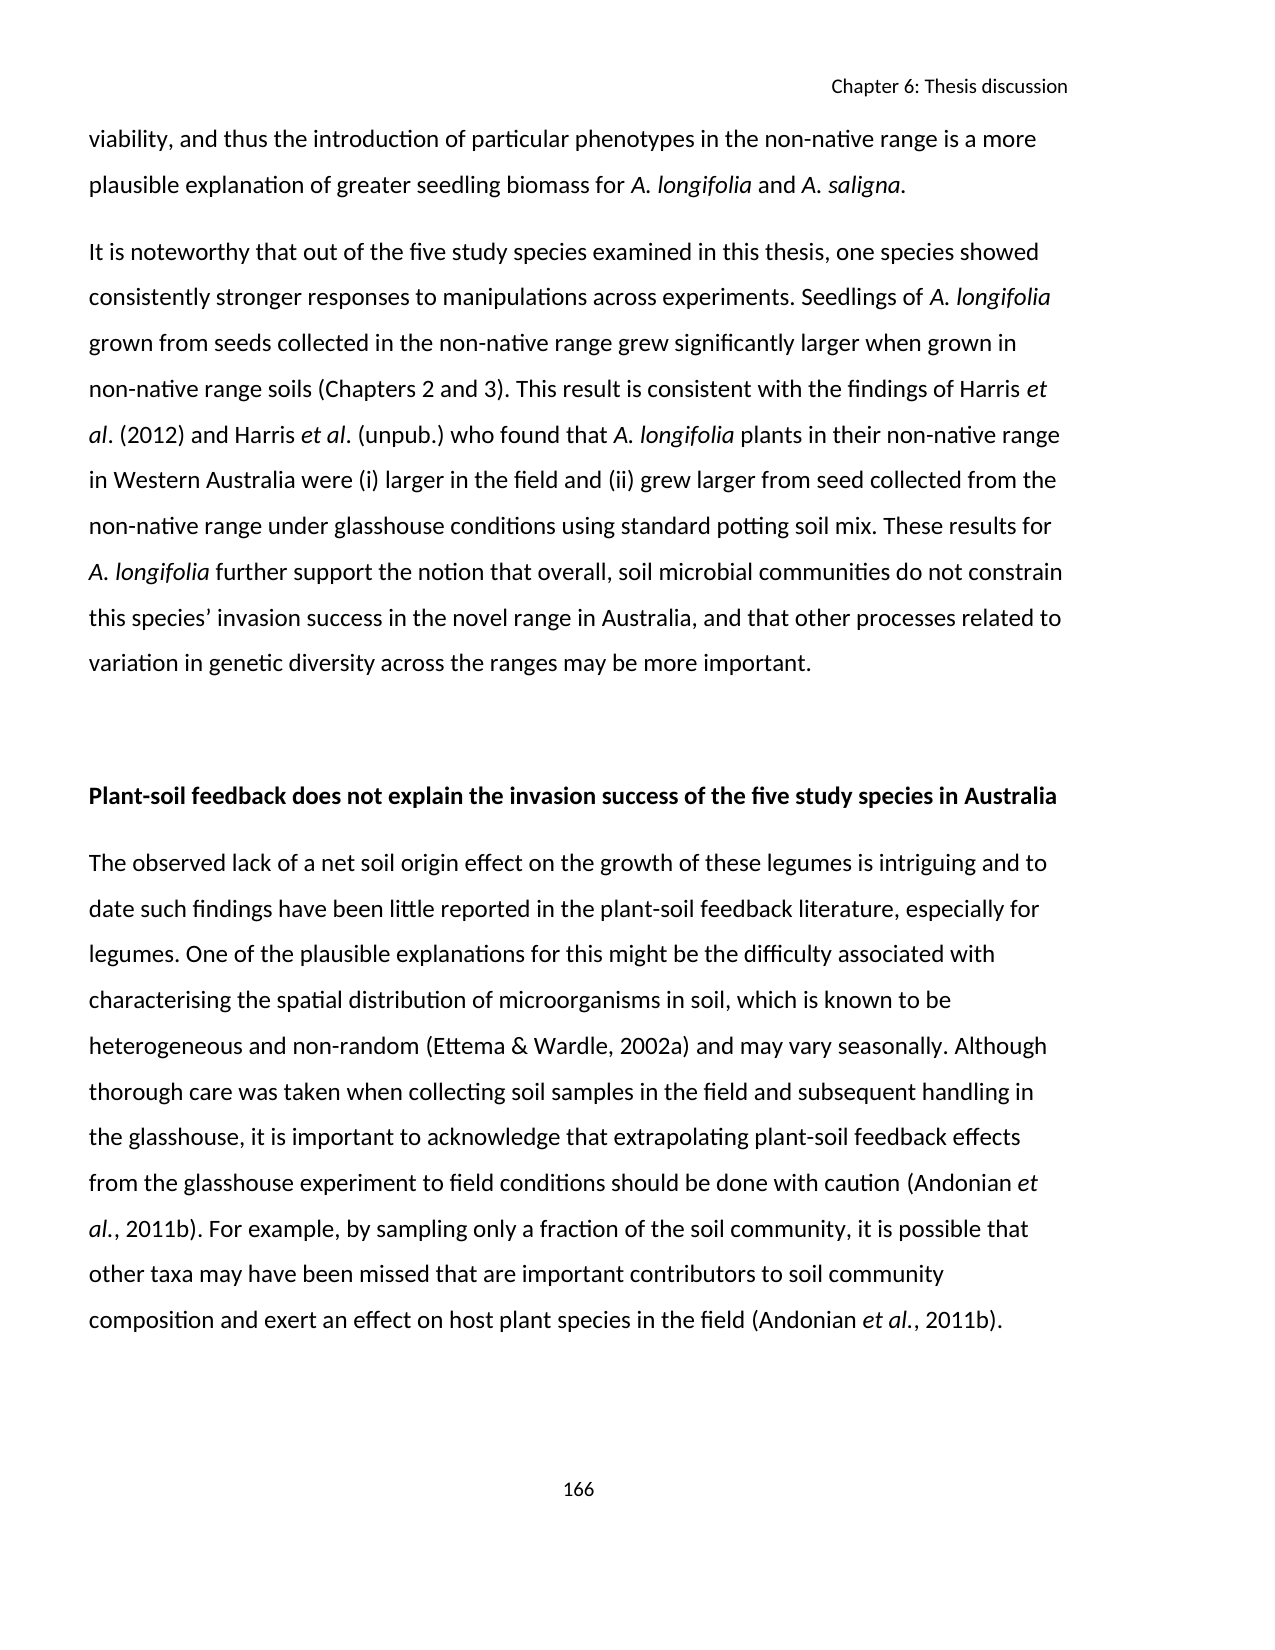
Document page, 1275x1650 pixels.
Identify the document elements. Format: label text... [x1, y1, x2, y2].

text viability, and thus the introduction of particular phenotypes in the non-native range is a more plausible explanation of greater seedling biomass for A. longifolia and A. saligna. [89, 123, 1068, 200]
text Plant-soil feedback does not explain the invasion success of the five study species in Australia [89, 781, 1068, 811]
text It is noteworthy that out of the five study species examined in this thesis, one species showed consistently stronger responses to manipulations across experiments. Seedlings of A. longifolia grown from seeds collected in the non-native range grew significantly larger when grown in non-native range soils (Chapters 2 and 3). This result is consistent with the findings of Harris et al. (2012) and Harris et al. (unpub.) who found that A. longifolia plants in their non-native range in Western Australia were (i) larger in the field and (ii) grew larger from seed collected from the non-native range under glasshouse conditions using standard potting soil mix. These results for A. longifolia further support the notion that overall, soil microbial communities do not constrain this species’ invasion success in the novel range in Australia, and that other processes related to variation in genetic diversity across the ranges may be more important. [89, 236, 1068, 678]
text The observed lack of a net soil origin effect on the growth of these legumes is intriguing and to date such findings have been little reported in the plant-soil feedback literature, especially for legumes. One of the plausible explanations for this might be the difficulty associated with characterising the spatial distribution of microorganisms in soil, which is known to be heterogeneous and non-random (Ettema & Wardle, 2002a) and may vary seasonally. Although thorough care was taken when collecting soil samples in the field and subsequent handling in the glasshouse, it is important to acknowledge that extrapolating plant-soil feedback effects from the glasshouse experiment to field conditions should be done with caution (Andonian et al., 2011b). For example, by sampling only a fraction of the soil community, it is possible that other taxa may have been missed that are important contributors to soil community composition and exert an effect on host plant species in the field (Andonian et al., 2011b). [89, 847, 1068, 1335]
